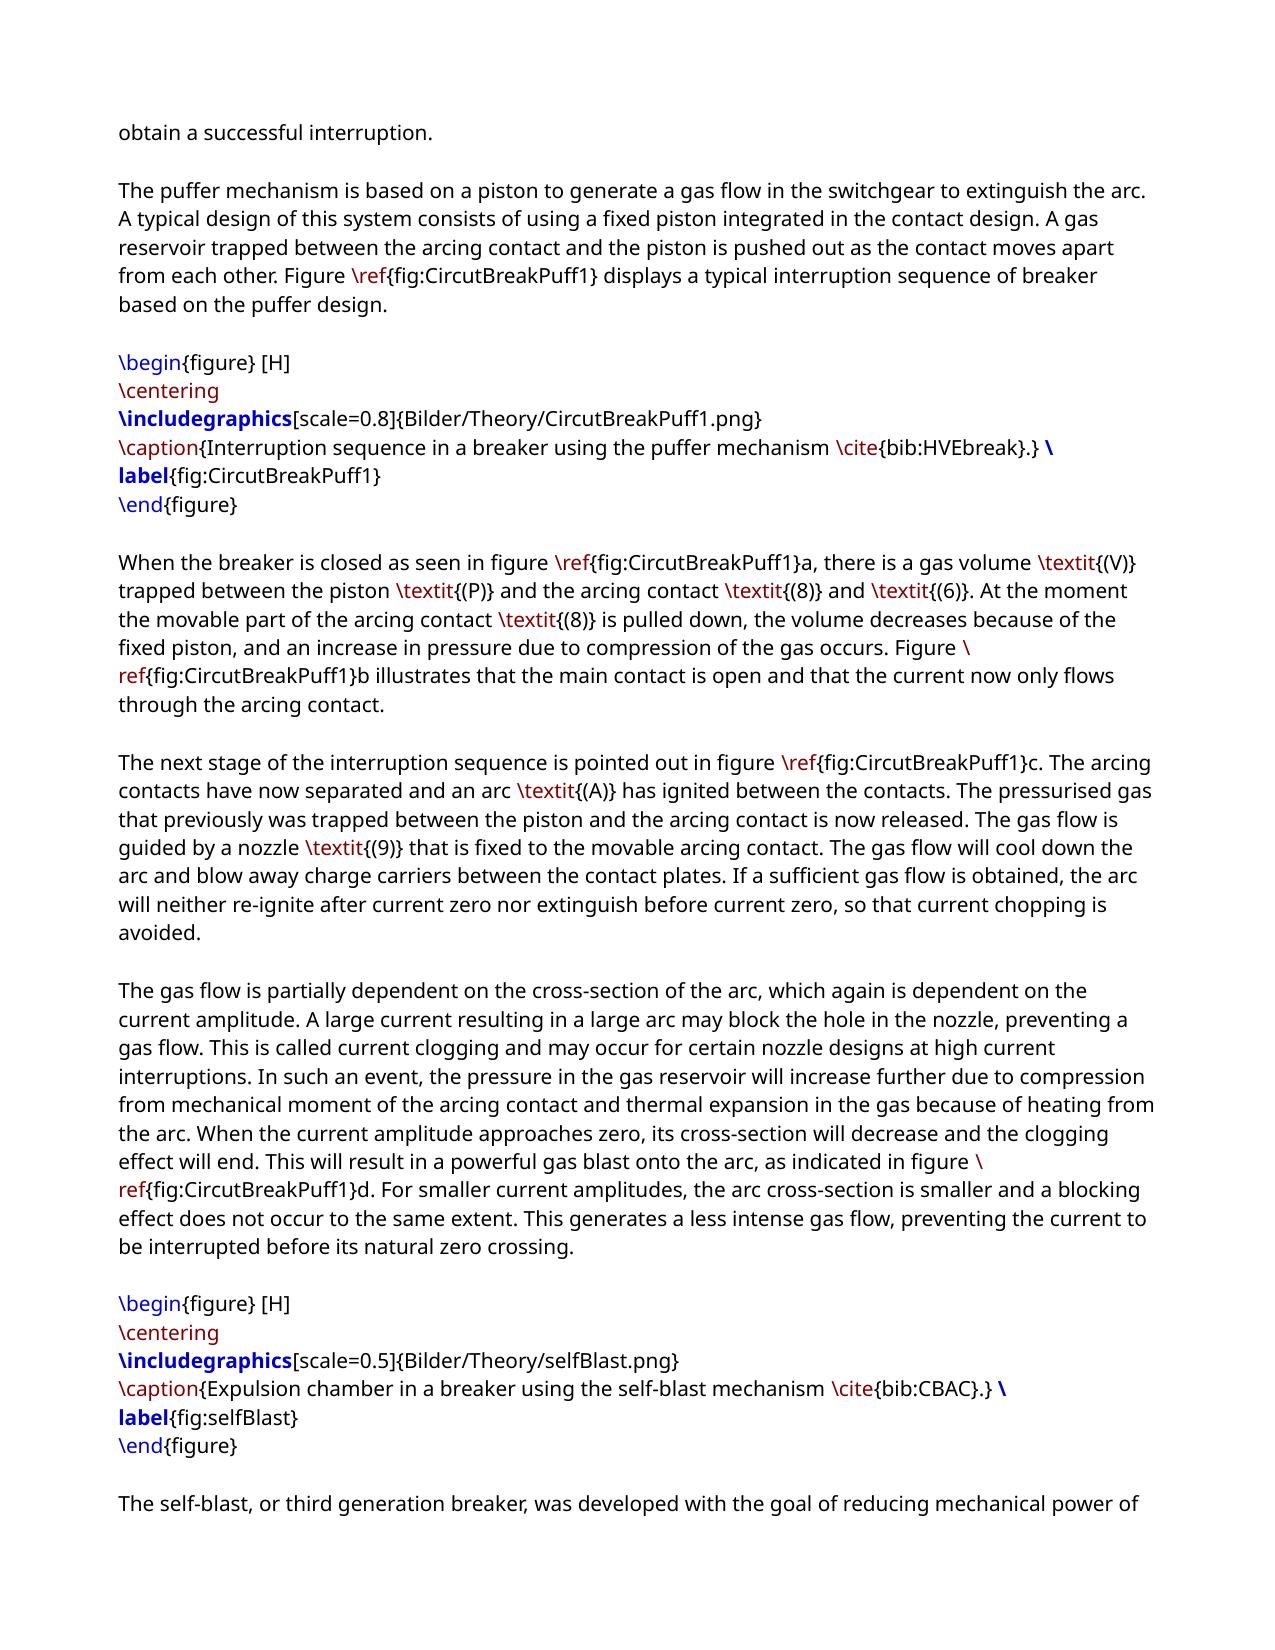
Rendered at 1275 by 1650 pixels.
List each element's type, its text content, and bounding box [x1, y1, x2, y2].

text \end{figure} [118, 1431, 1157, 1460]
text \caption{Expulsion chamber in a breaker using the self-blast mechanism \cite{bib:CBAC}.} \label{fig:selfBlast} [118, 1374, 1157, 1431]
text \begin{figure} [H] [118, 348, 1157, 376]
text \includegraphics[scale=0.8]{Bilder/Theory/CircutBreakPuff1.png} [118, 404, 1157, 433]
text \includegraphics[scale=0.5]{Bilder/Theory/selfBlast.png} [118, 1346, 1157, 1374]
text \caption{Interruption sequence in a breaker using the puffer mechanism \cite{bib:HVEbreak}.} \label{fig:CircutBreakPuff1} [118, 433, 1157, 490]
text \centering [118, 1318, 1157, 1346]
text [118, 118, 1157, 147]
text \end{figure} [118, 490, 1157, 518]
text The next stage of the interruption sequence is pointed out in figure \ref{fig:CircutBreakPuff1}c. The arcing contacts have now separated and an arc \textit{(A)} has ignited between the contacts. The pressurised gas that previously was trapped between the piston and the arcing contact is now released. The gas flow is guided by a nozzle \textit{(9)} that is fixed to the movable arcing contact. The gas flow will cool down the arc and blow away charge carriers between the contact plates. If a sufficient gas flow is obtained, the arc will neither re-ignite after current zero nor extinguish before current zero, so that current chopping is avoided. [118, 748, 1157, 947]
text \begin{figure} [H] [118, 1289, 1157, 1318]
text The gas flow is partially dependent on the cross-section of the arc, which again is dependent on the current amplitude. A large current resulting in a large arc may block the hole in the nozzle, preventing a gas flow. This is called current clogging and may occur for certain nozzle designs at high current interruptions. In such an event, the pressure in the gas reservoir will increase further due to compression from mechanical moment of the arcing contact and thermal expansion in the gas because of heating from the arc. When the current amplitude approaches zero, its cross-section will decrease and the clogging effect will end. This will result in a powerful gas blast onto the arc, as indicated in figure \ref{fig:CircutBreakPuff1}d. For smaller current amplitudes, the arc cross-section is smaller and a blocking effect does not occur to the same extent. This generates a less intense gas flow, preventing the current to be interrupted before its natural zero crossing. [118, 976, 1157, 1261]
text The puffer mechanism is based on a piston to generate a gas flow in the switchgear to extinguish the arc. A typical design of this system consists of using a fixed piston integrated in the contact design. A gas reservoir trapped between the arcing contact and the piston is pushed out as the contact moves apart from each other. Figure \ref{fig:CircutBreakPuff1} displays a typical interruption sequence of breaker based on the puffer design. [118, 176, 1157, 318]
text \centering [118, 376, 1157, 404]
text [118, 1489, 1157, 1518]
text When the breaker is closed as seen in figure \ref{fig:CircutBreakPuff1}a, there is a gas volume \textit{(V)} trapped between the piston \textit{(P)} and the arcing contact \textit{(8)} and \textit{(6)}. At the moment the movable part of the arcing contact \textit{(8)} is pulled down, the volume decreases because of the fixed piston, and an increase in pressure due to compression of the gas occurs. Figure \ref{fig:CircutBreakPuff1}b illustrates that the main contact is open and that the current now only flows through the arcing contact. [118, 548, 1157, 718]
